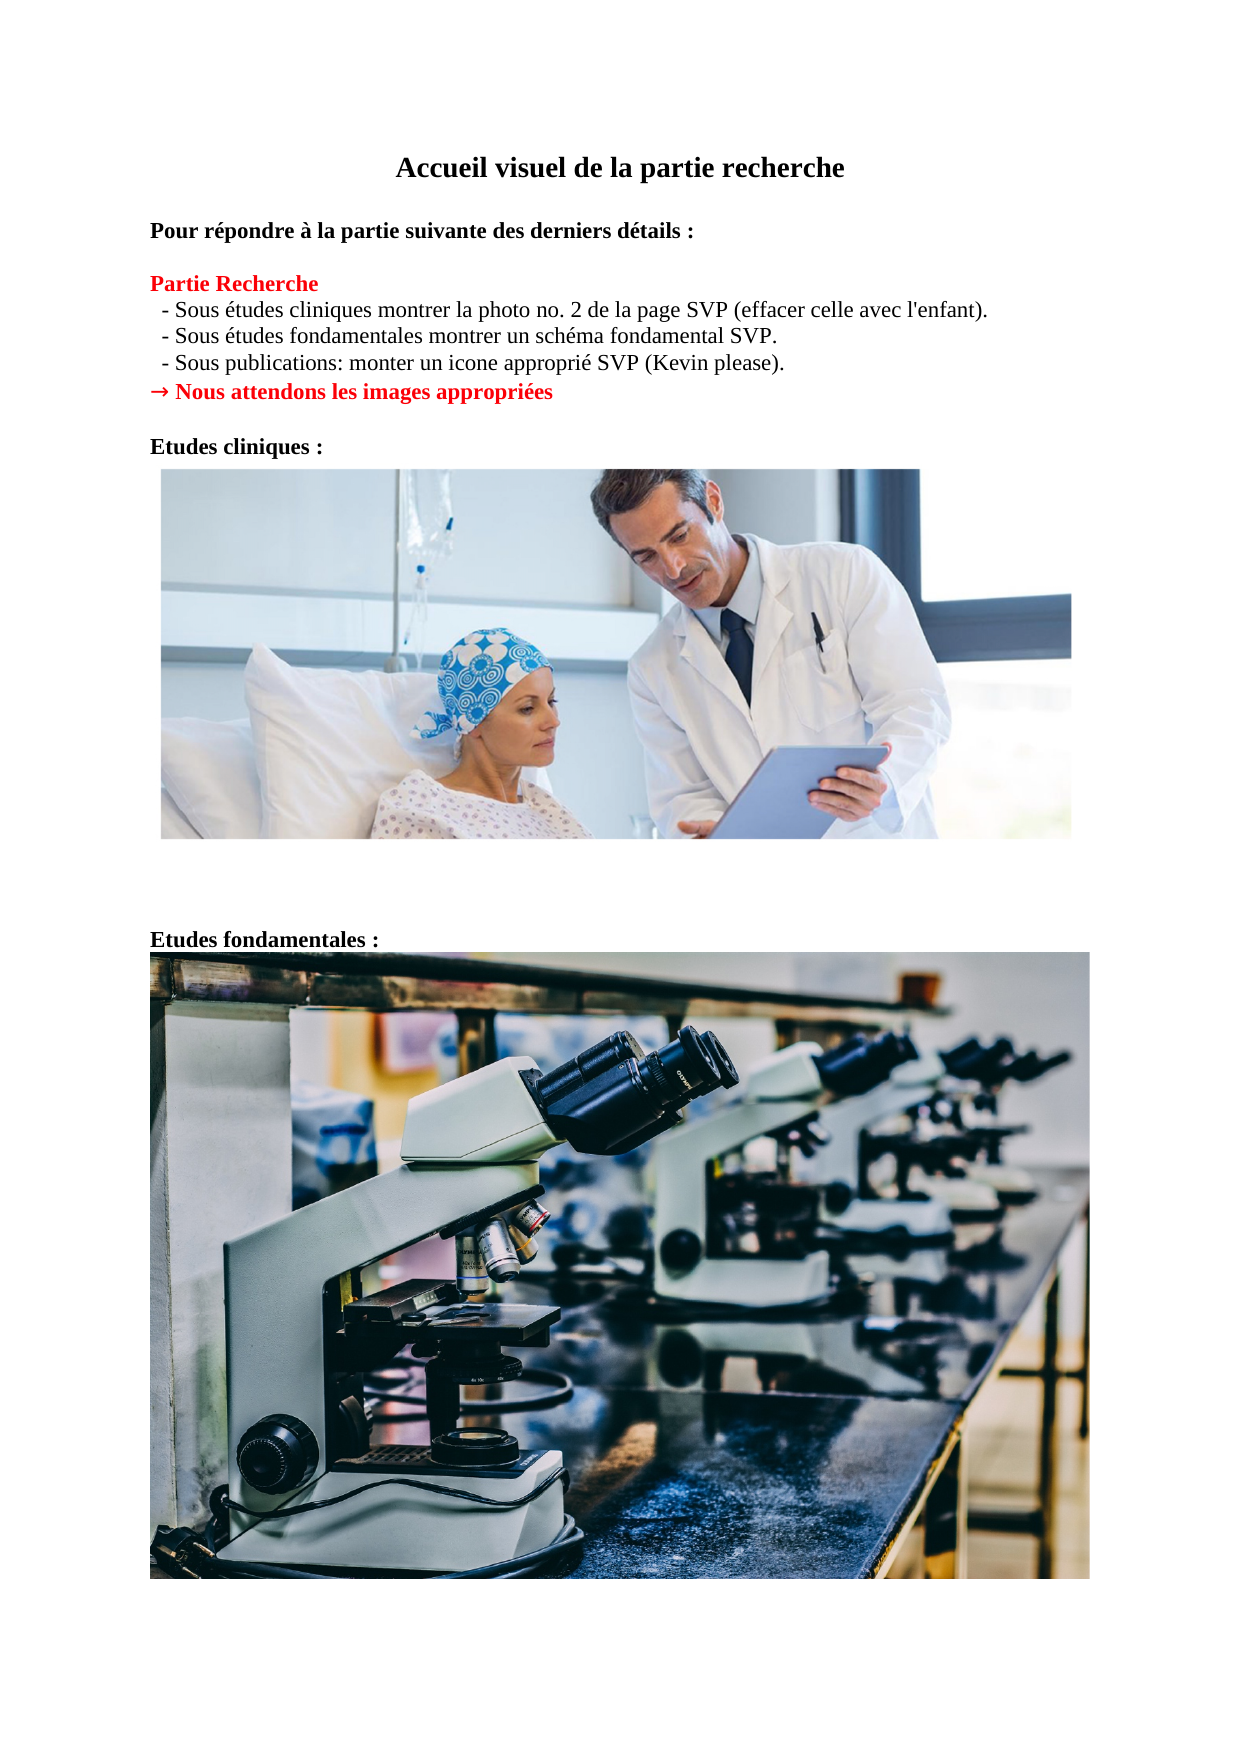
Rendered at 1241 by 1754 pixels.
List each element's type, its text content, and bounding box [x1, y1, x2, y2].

text Etudes cliniques : [150, 433, 1090, 459]
text Partie Recherche [150, 270, 1090, 296]
text - Sous études fondamentales montrer un schéma fondamental SVP. [150, 322, 1090, 349]
text Etudes fondamentales : [150, 926, 1090, 952]
text Accueil visuel de la partie recherche [150, 150, 1090, 183]
text Pour répondre à la partie suivante des derniers détails : [150, 217, 1090, 243]
picture [150, 459, 1090, 847]
text - Sous études cliniques montrer la photo no. 2 de la page SVP (effacer celle avec l'enfant). [150, 296, 1090, 322]
picture [150, 952, 1090, 1579]
text - Sous publications: monter un icone approprié SVP (Kevin please). [150, 349, 1090, 375]
text → Nous attendons les images appropriées [150, 375, 1090, 406]
